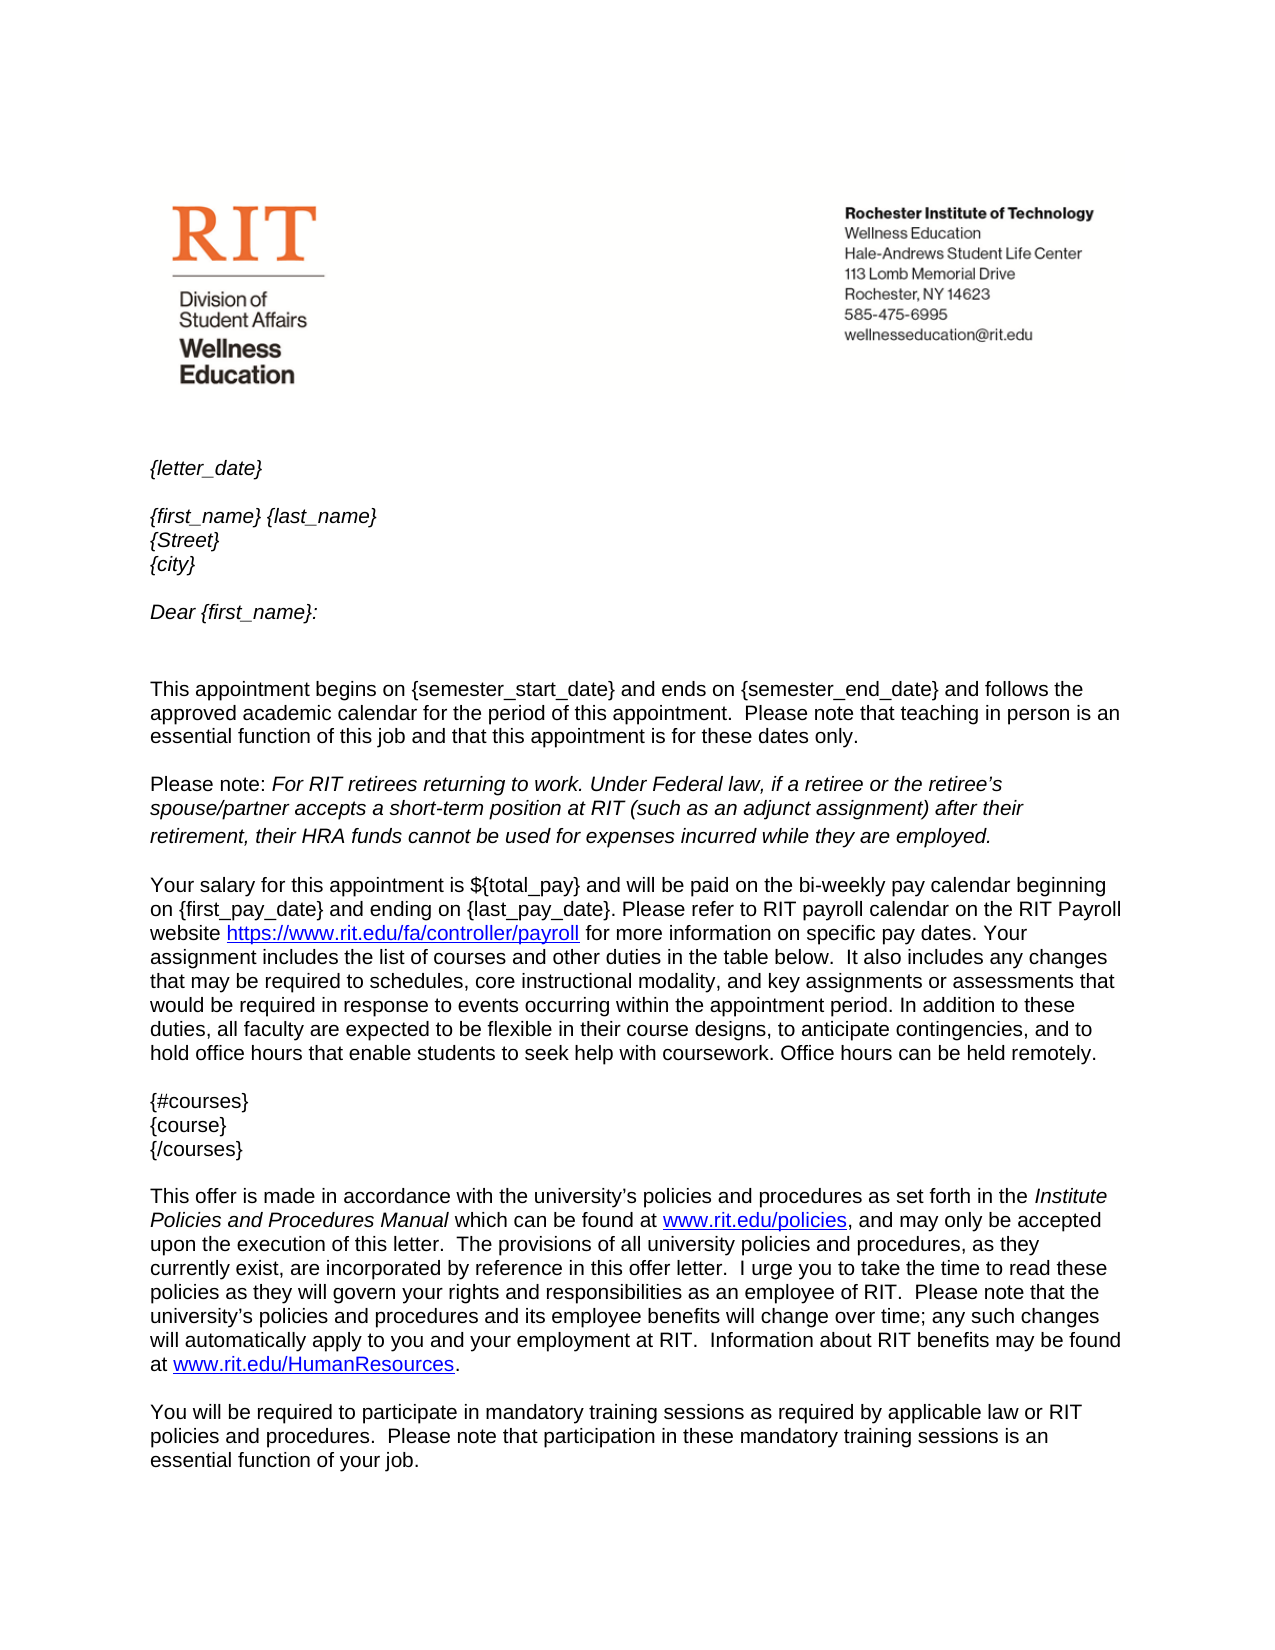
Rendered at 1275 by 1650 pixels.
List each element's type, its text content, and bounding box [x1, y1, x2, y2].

text {first_name} {last_name} [150, 504, 1125, 528]
text {Street} [150, 528, 1125, 552]
text Your salary for this appointment is ${total_pay} and will be paid on the bi-weekly pay calendar beginning on {first_pay_date} and ending on {last_pay_date}. Please refer to RIT payroll calendar on the RIT Payroll website https://www.rit.edu/fa/controller/payroll for more information on specific pay dates. Your assignment includes the list of courses and other duties in the table below. It also includes any changes that may be required to schedules, core instructional modality, and key assignments or assessments that would be required in response to events occurring within the appointment period. In addition to these duties, all faculty are expected to be flexible in their course designs, to anticipate contingencies, and to hold office hours that enable students to seek help with coursework. Office hours can be held remotely. [150, 873, 1125, 1064]
text {letter_date} [150, 456, 1125, 480]
text This offer is made in accordance with the university’s policies and procedures as set forth in the Institute Policies and Procedures Manual which can be found at www.rit.edu/policies, and may only be accepted upon the execution of this letter. The provisions of all university policies and procedures, as they currently exist, are incorporated by reference in this offer letter. I urge you to take the time to read these policies as they will govern your rights and responsibilities as an employee of RIT. Please note that the university’s policies and procedures and its employee benefits will change over time; any such changes will automatically apply to you and your employment at RIT. Information about RIT benefits may be found at www.rit.edu/HumanResources. [150, 1184, 1125, 1376]
picture [150, 150, 1125, 399]
text {course} [150, 1112, 1125, 1136]
text Please note: For RIT retirees returning to work. Under Federal law, if a retiree or the retiree’s spouse/partner accepts a short-term position at RIT (such as an adjunct assignment) after their retirement, their HRA funds cannot be used for expenses incurred while they are employed. [150, 772, 1125, 849]
text You will be required to participate in mandatory training sessions as required by applicable law or RIT policies and procedures. Please note that participation in these mandatory training sessions is an essential function of your job. [150, 1400, 1125, 1472]
text {city} [150, 552, 1125, 576]
text This appointment begins on {semester_start_date} and ends on {semester_end_date} and follows the approved academic calendar for the period of this appointment. Please note that teaching in person is an essential function of this job and that this appointment is for these dates only. [150, 676, 1125, 748]
text {/courses} [150, 1136, 1125, 1160]
text Dear {first_name}: [150, 600, 1125, 624]
text {#courses} [150, 1088, 1125, 1112]
